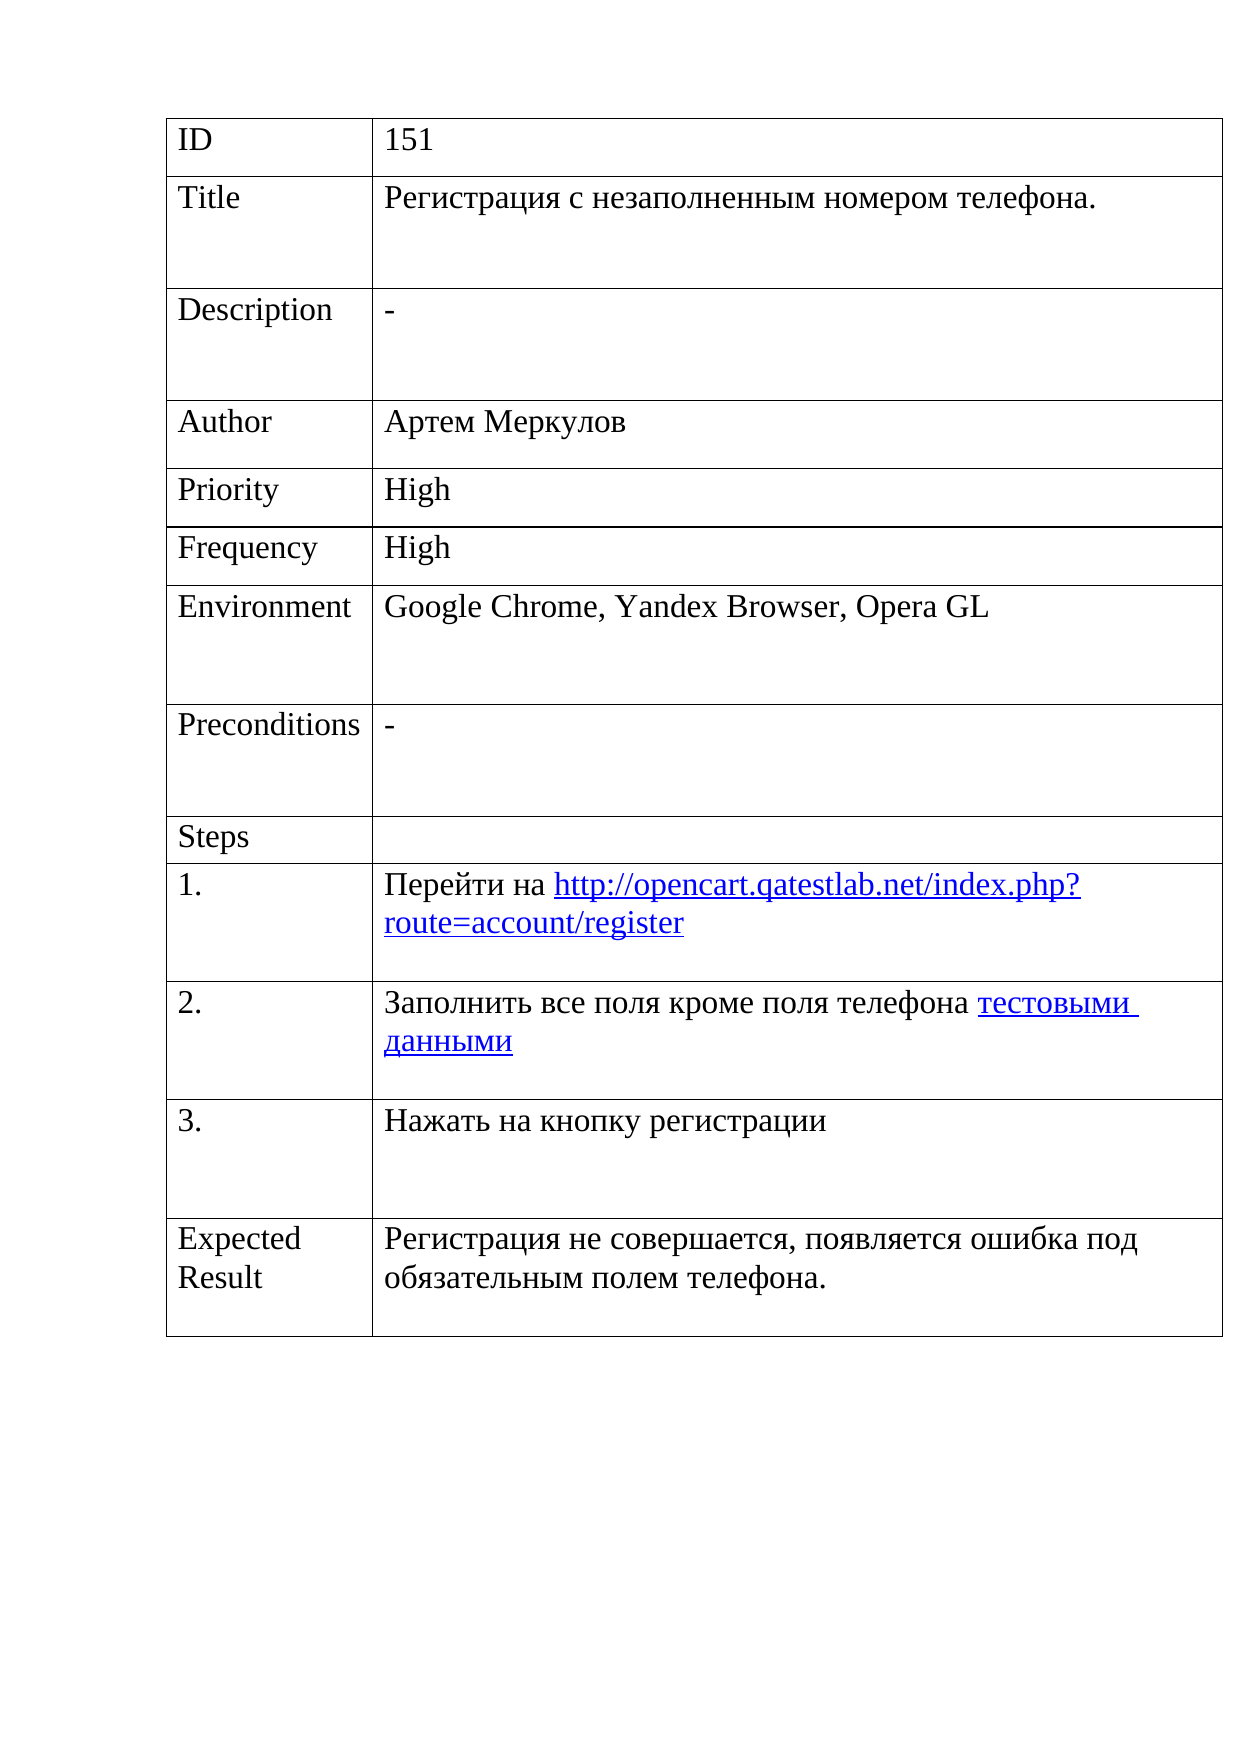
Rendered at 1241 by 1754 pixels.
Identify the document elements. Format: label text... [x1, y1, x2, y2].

table_cell 1. [167, 864, 372, 981]
table_cell Регистрация с незаполненным номером телефона. [373, 177, 1222, 288]
table_cell Нажать на кнопку регистрации [373, 1100, 1222, 1218]
table_cell High [373, 469, 1222, 526]
table_cell Environment [167, 586, 372, 703]
table_cell Перейти на http://opencart.qatestlab.net/index.php?route=account/register [373, 864, 1222, 981]
table_cell [373, 817, 1222, 863]
table_cell High [373, 528, 1222, 585]
table_cell - [373, 705, 1222, 816]
table_cell 3. [167, 1100, 372, 1218]
table_header 151 [373, 119, 1222, 176]
table_cell Регистрация не совершается, появляется ошибка под обязательным полем телефона. [373, 1219, 1222, 1336]
table_cell - [373, 289, 1222, 400]
table_cell Description [167, 289, 372, 400]
table_cell Preconditions [167, 705, 372, 816]
table_cell Author [167, 401, 372, 468]
table_cell Заполнить все поля кроме поля телефона тестовыми данными [373, 982, 1222, 1099]
table_cell Priority [167, 469, 372, 526]
table_cell Steps [167, 817, 372, 863]
table_cell Title [167, 177, 372, 288]
table_cell Артем Меркулов [373, 401, 1222, 468]
table_cell Expected Result [167, 1219, 372, 1336]
table_cell 2. [167, 982, 372, 1099]
table_header ID [167, 119, 372, 176]
table_cell Google Chrome, Yandex Browser, Opera GL [373, 586, 1222, 703]
table_cell Frequency [167, 528, 372, 585]
